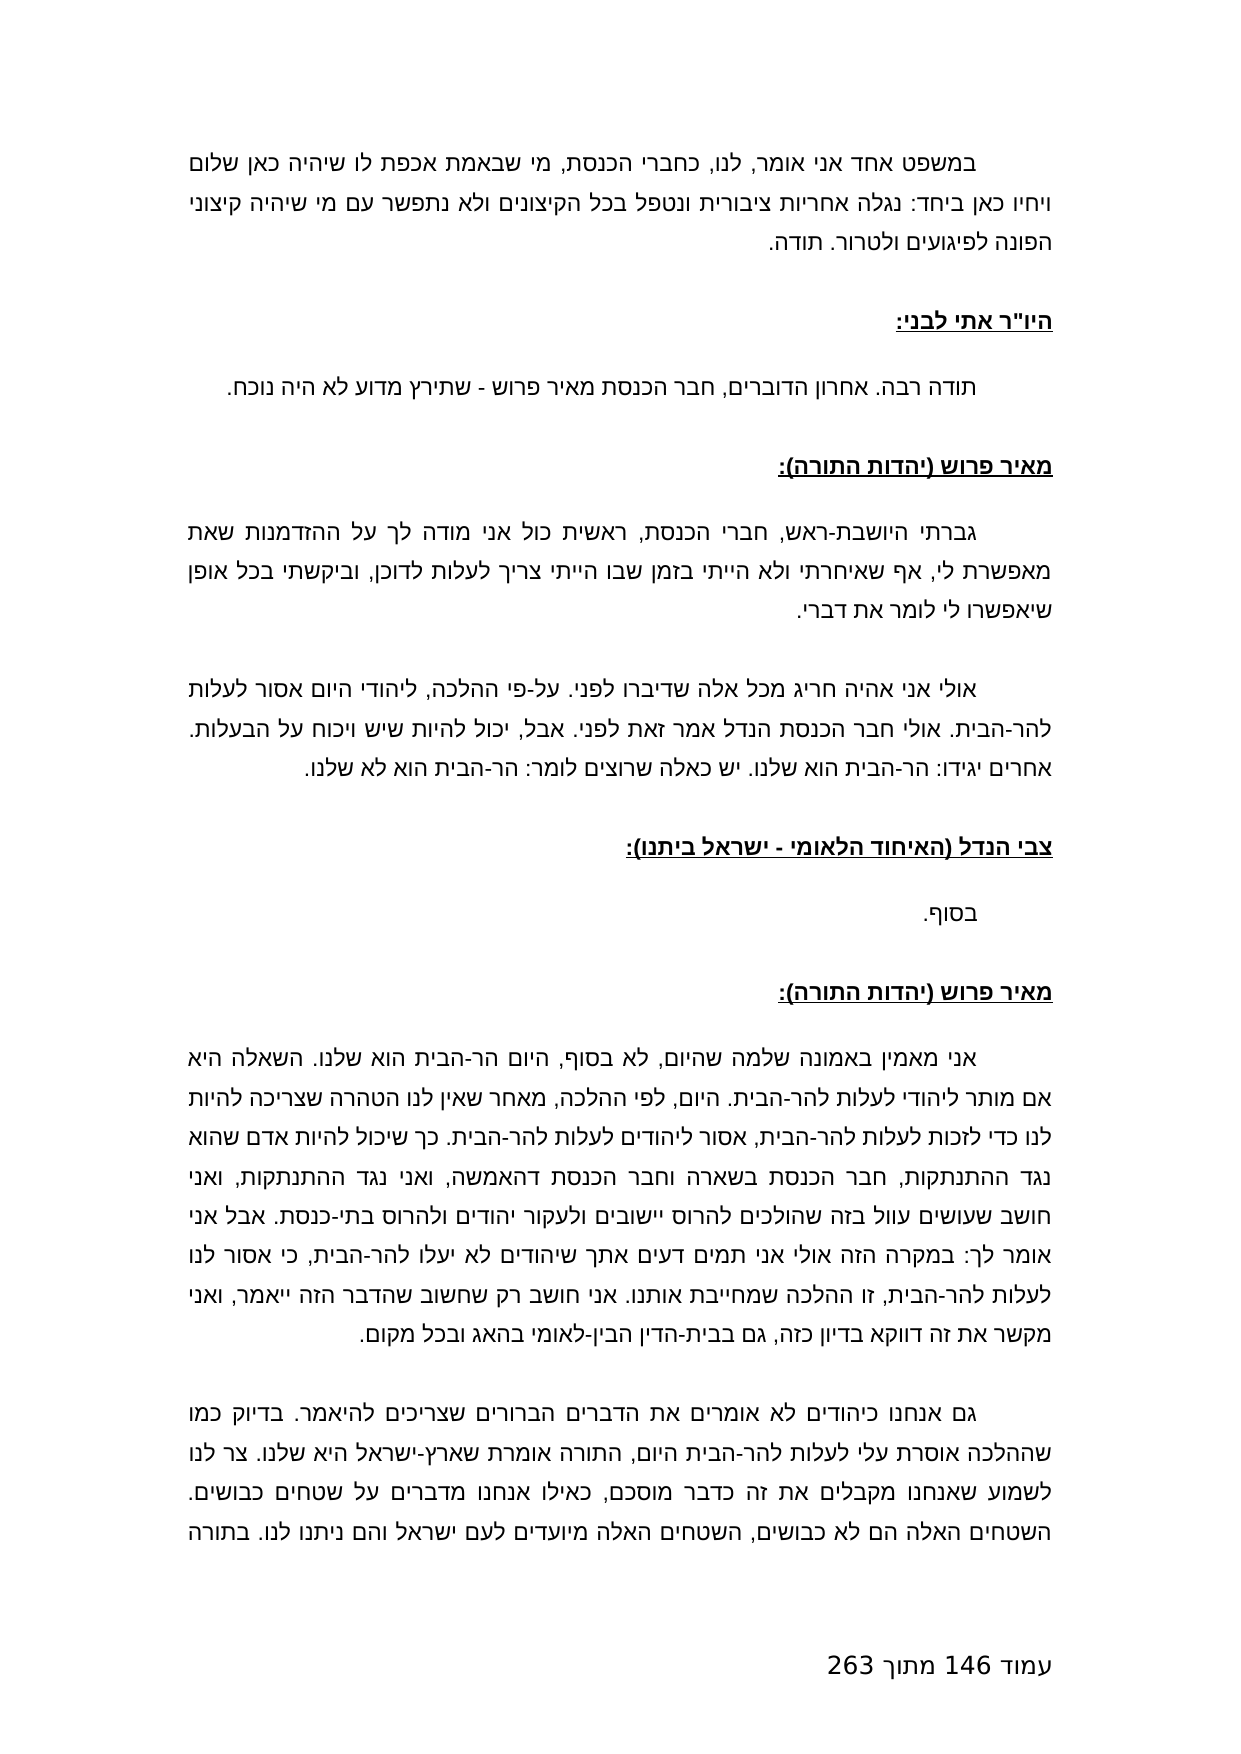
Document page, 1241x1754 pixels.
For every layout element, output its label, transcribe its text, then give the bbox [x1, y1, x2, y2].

text גברתי היושבת-ראש, חברי הכנסת, ראשית כול אני מודה לך על ההזדמנות שאת מאפשרת לי, אף שאיחרתי ולא הייתי בזמן שבו הייתי צריך לעלות לדוכן, וביקשתי בכל אופן שיאפשרו לי לומר את דברי. [187, 518, 1053, 624]
text צבי הנדל (האיחוד הלאומי - ישראל ביתנו): [187, 834, 1053, 861]
text במשפט אחד אני אומר, לנו, כחברי הכנסת, מי שבאמת אכפת לו שיהיה כאן שלום ויחיו כאן ביחד: נגלה אחריות ציבורית ונטפל בכל הקיצונים ולא נתפשר עם מי שיהיה קיצוני הפונה לפיגועים ולטרור. תודה. [187, 150, 1053, 255]
text מאיר פרוש (יהדות התורה): [187, 979, 1053, 1006]
text אני מאמין באמונה שלמה שהיום, לא בסוף, היום הר-הבית הוא שלנו. השאלה היא אם מותר ליהודי לעלות להר-הבית. היום, לפי ההלכה, מאחר שאין לנו הטהרה שצריכה להיות לנו כדי לזכות לעלות להר-הבית, אסור ליהודים לעלות להר-הבית. כך שיכול להיות אדם שהוא נגד ההתנתקות, חבר הכנסת בשארה וחבר הכנסת דהאמשה, ואני נגד ההתנתקות, ואני חושב שעושים עוול בזה שהולכים להרוס יישובים ולעקור יהודים ולהרוס בתי-כנסת. אבל אני אומר לך: במקרה הזה אולי אני תמים דעים אתך שיהודים לא יעלו להר-הבית, כי אסור לנו לעלות להר-הבית, זו ההלכה שמחייבת אותנו. אני חושב רק שחשוב שהדבר הזה ייאמר, ואני מקשר את זה דווקא בדיון כזה, גם בבית-הדין הבין-לאומי בהאג ובכל מקום. [187, 1045, 1053, 1348]
text אולי אני אהיה חריג מכל אלה שדיברו לפני. על-פי ההלכה, ליהודי היום אסור לעלות להר-הבית. אולי חבר הכנסת הנדל אמר זאת לפני. אבל, יכול להיות שיש ויכוח על הבעלות. אחרים יגידו: הר-הבית הוא שלנו. יש כאלה שרוצים לומר: הר-הבית הוא לא שלנו. [187, 676, 1053, 782]
text בסוף. [187, 900, 1053, 927]
text תודה רבה. אחרון הדוברים, חבר הכנסת מאיר פרוש - שתירץ מדוע לא היה נוכח. [187, 374, 1053, 400]
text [187, 1400, 1053, 1545]
text מאיר פרוש (יהדות התורה): [187, 453, 1053, 479]
text היו"ר אתי לבני: [187, 308, 1053, 334]
